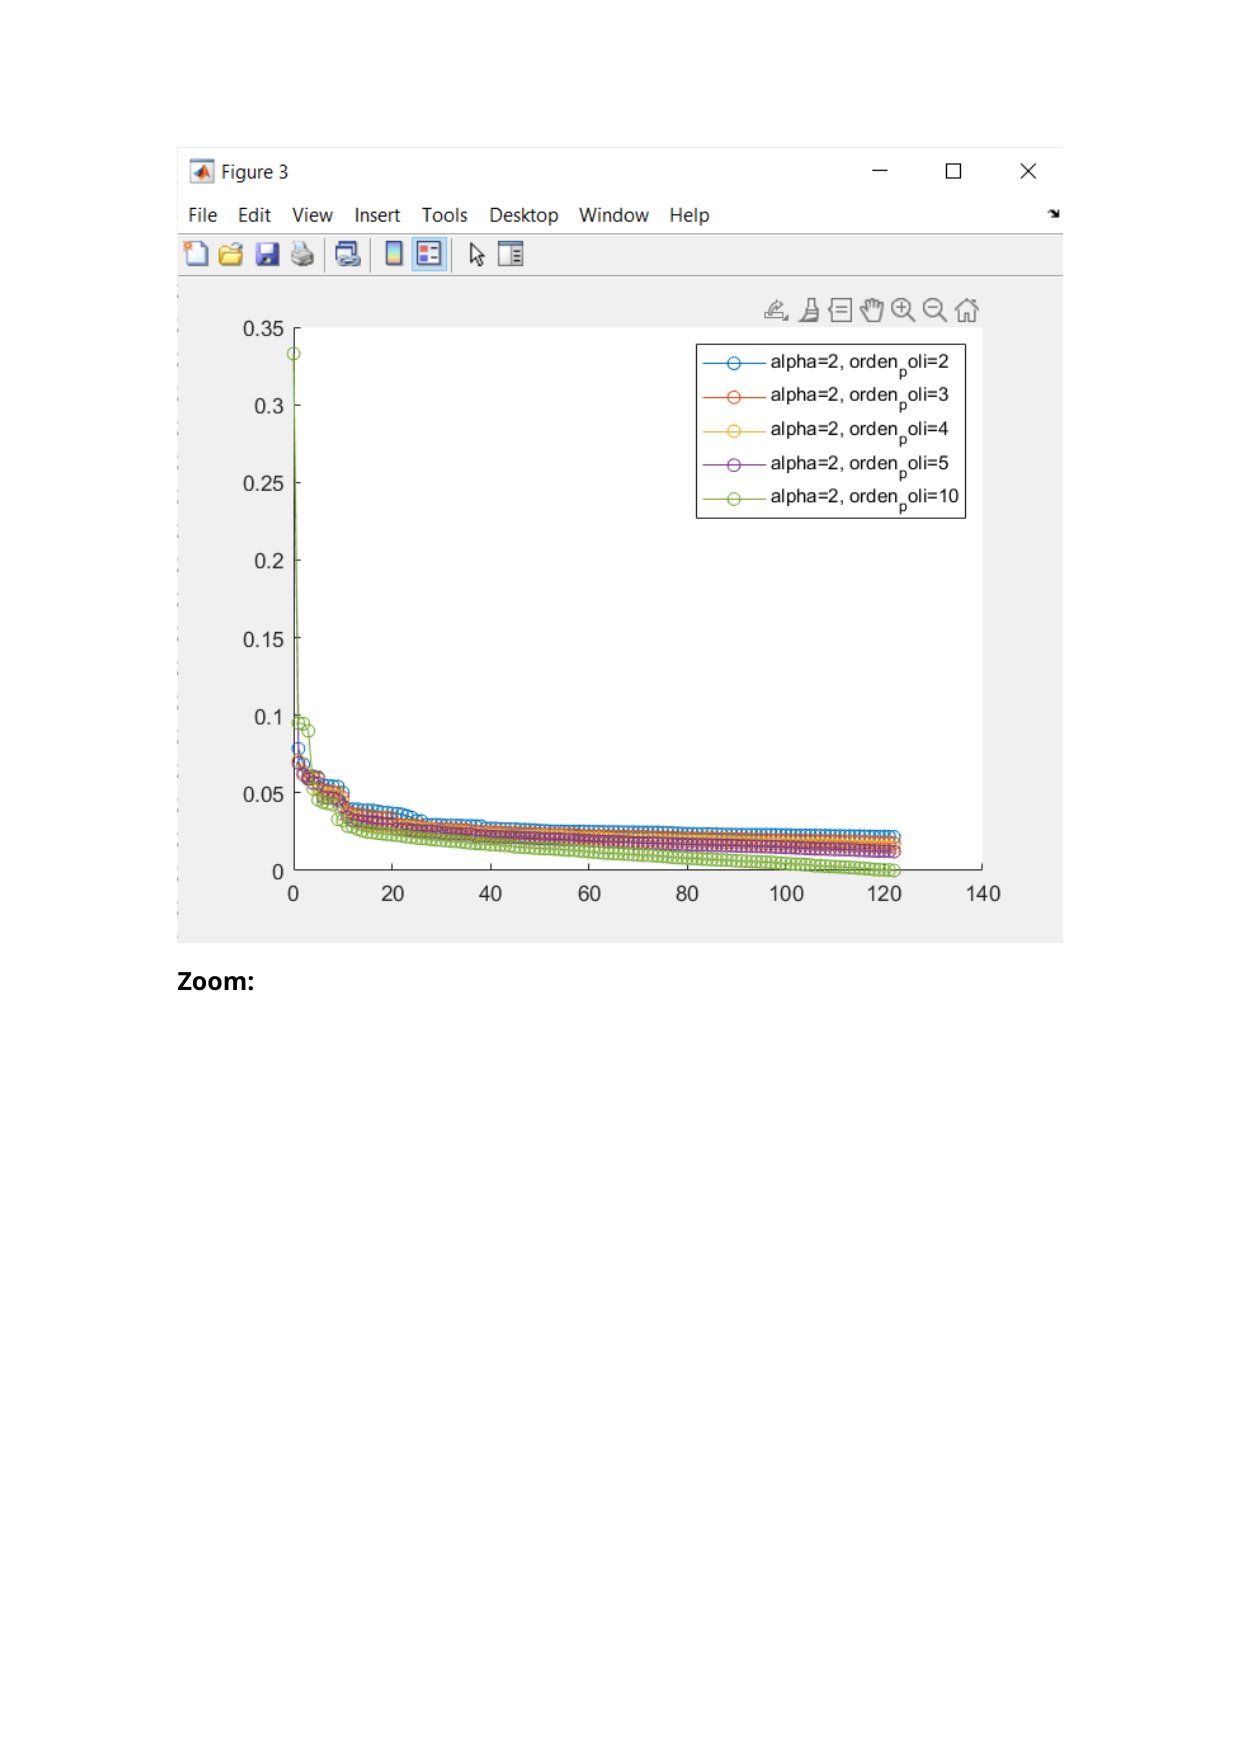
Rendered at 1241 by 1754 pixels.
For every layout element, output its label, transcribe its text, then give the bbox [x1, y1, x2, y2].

text Zoom: [177, 964, 1063, 998]
picture [177, 147, 1063, 943]
